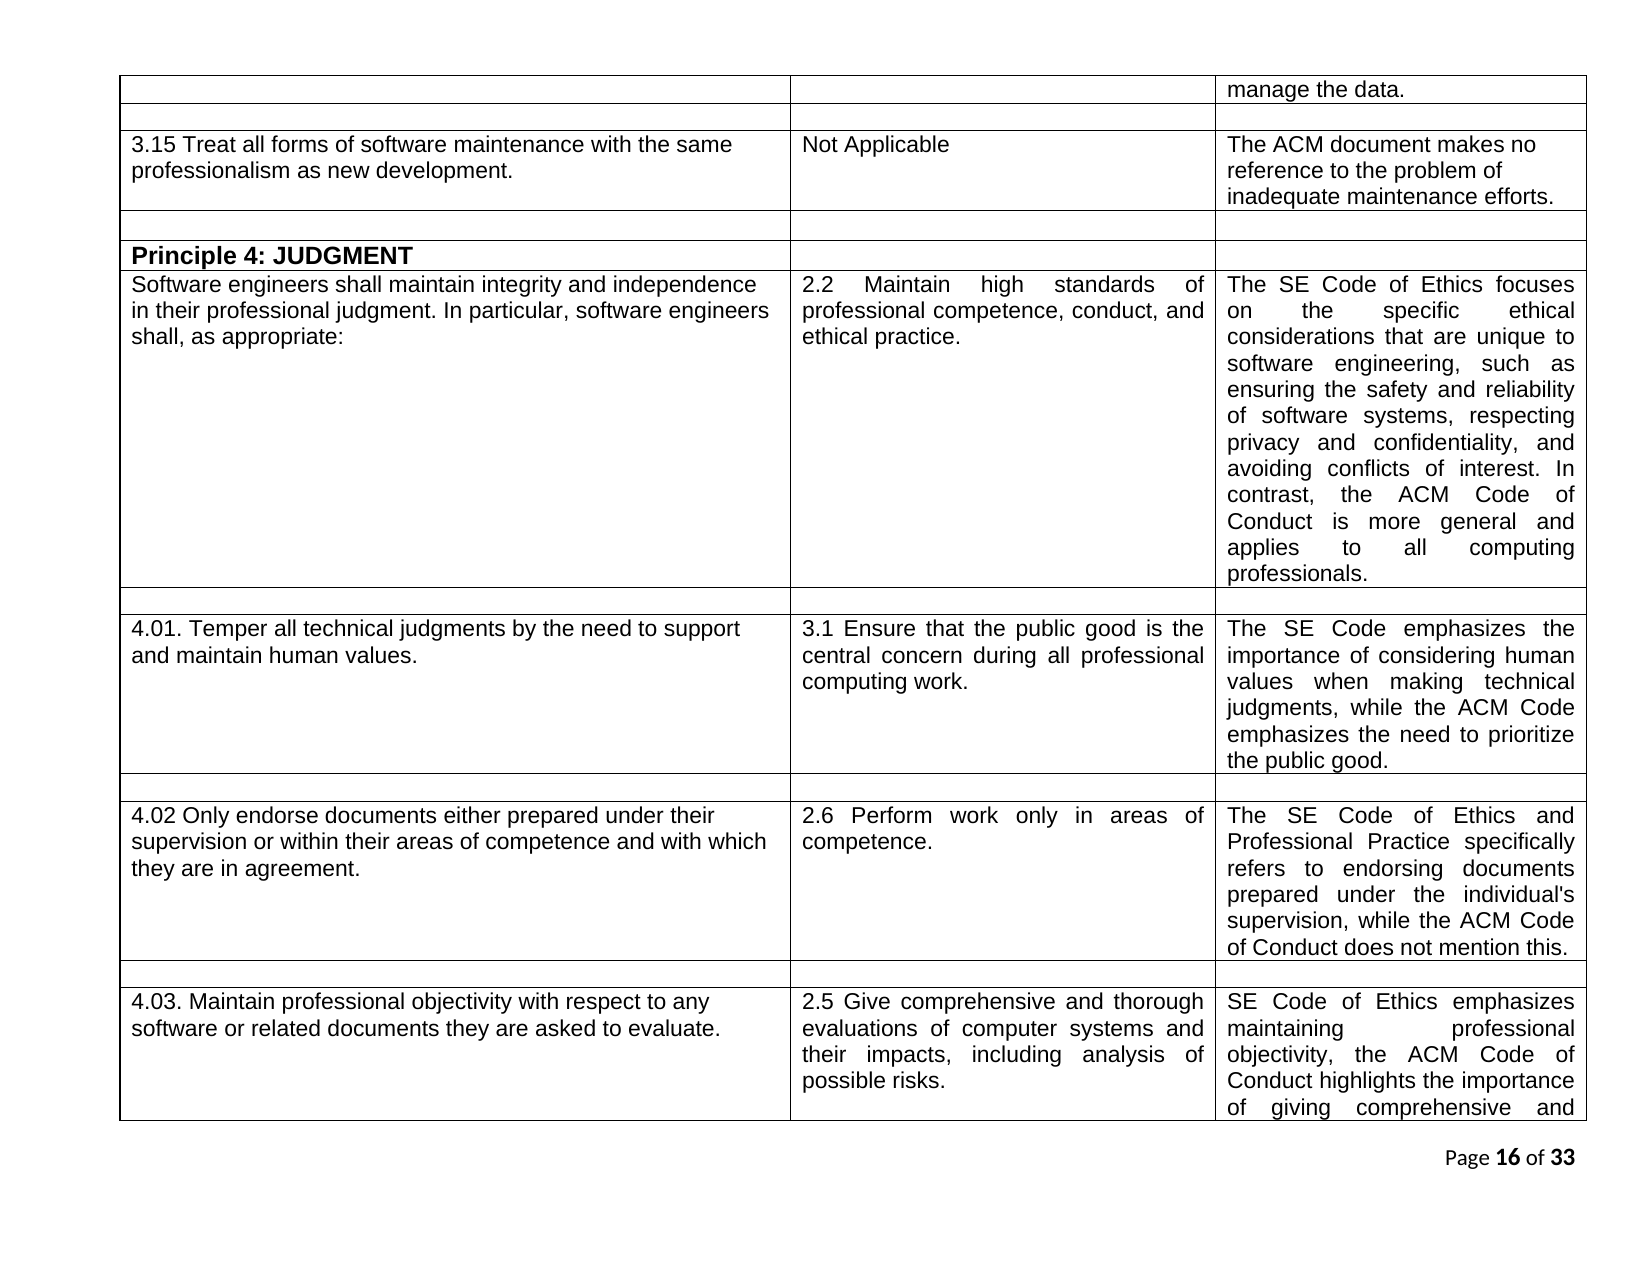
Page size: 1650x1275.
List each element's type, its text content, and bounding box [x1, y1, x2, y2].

table_cell The SE Code of Ethics and Professional Practice specifically refers to endorsing documents prepared under the individual's supervision, while the ACM Code of Conduct does not mention this. [1216, 802, 1586, 960]
table_cell The SE Code emphasizes the importance of considering human values when making technical judgments, while the ACM Code emphasizes the need to prioritize the public good. [1216, 615, 1586, 773]
table_cell [121, 774, 790, 801]
table_cell 4.02 Only endorse documents either prepared under their supervision or within their areas of competence and with which they are in agreement. [121, 802, 790, 960]
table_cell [791, 988, 1215, 1120]
table_cell Principle 4: JUDGMENT [121, 241, 790, 269]
table_cell 3.1 Ensure that the public good is the central concern during all professional computing work. [791, 615, 1215, 773]
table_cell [121, 988, 790, 1120]
table_cell [1216, 588, 1586, 614]
table_cell Not Applicable [791, 131, 1215, 210]
table_cell 2.2 Maintain high standards of professional competence, conduct, and ethical practice. [791, 271, 1215, 587]
table_cell Software engineers shall maintain integrity and independence in their professional judgment. In particular, software engineers shall, as appropriate: [121, 271, 790, 587]
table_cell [791, 76, 1215, 102]
table_cell [791, 961, 1215, 987]
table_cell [121, 76, 790, 102]
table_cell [1216, 988, 1586, 1120]
table_cell [791, 774, 1215, 801]
table_cell 3.15 Treat all forms of software maintenance with the same professionalism as new development. [121, 131, 790, 210]
table_cell [1216, 104, 1586, 130]
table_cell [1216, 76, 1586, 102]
table_cell [1216, 774, 1586, 801]
table_cell [121, 211, 790, 240]
table_cell [791, 211, 1215, 240]
table_cell [1216, 961, 1586, 987]
table_cell 4.01. Temper all technical judgments by the need to support and maintain human values. [121, 615, 790, 773]
table_cell [791, 241, 1215, 269]
table_cell [121, 104, 790, 130]
table_cell [1216, 241, 1586, 269]
table_cell [1216, 211, 1586, 240]
table_cell [121, 961, 790, 987]
table_cell [791, 588, 1215, 614]
table_cell 2.6 Perform work only in areas of competence. [791, 802, 1215, 960]
table_cell The SE Code of Ethics focuses on the specific ethical considerations that are unique to software engineering, such as ensuring the safety and reliability of software systems, respecting privacy and confidentiality, and avoiding conflicts of interest. In contrast, the ACM Code of Conduct is more general and applies to all computing professionals. [1216, 271, 1586, 587]
table_cell [121, 588, 790, 614]
table_cell The ACM document makes no reference to the problem of inadequate maintenance efforts. [1216, 131, 1586, 210]
table_cell [791, 104, 1215, 130]
